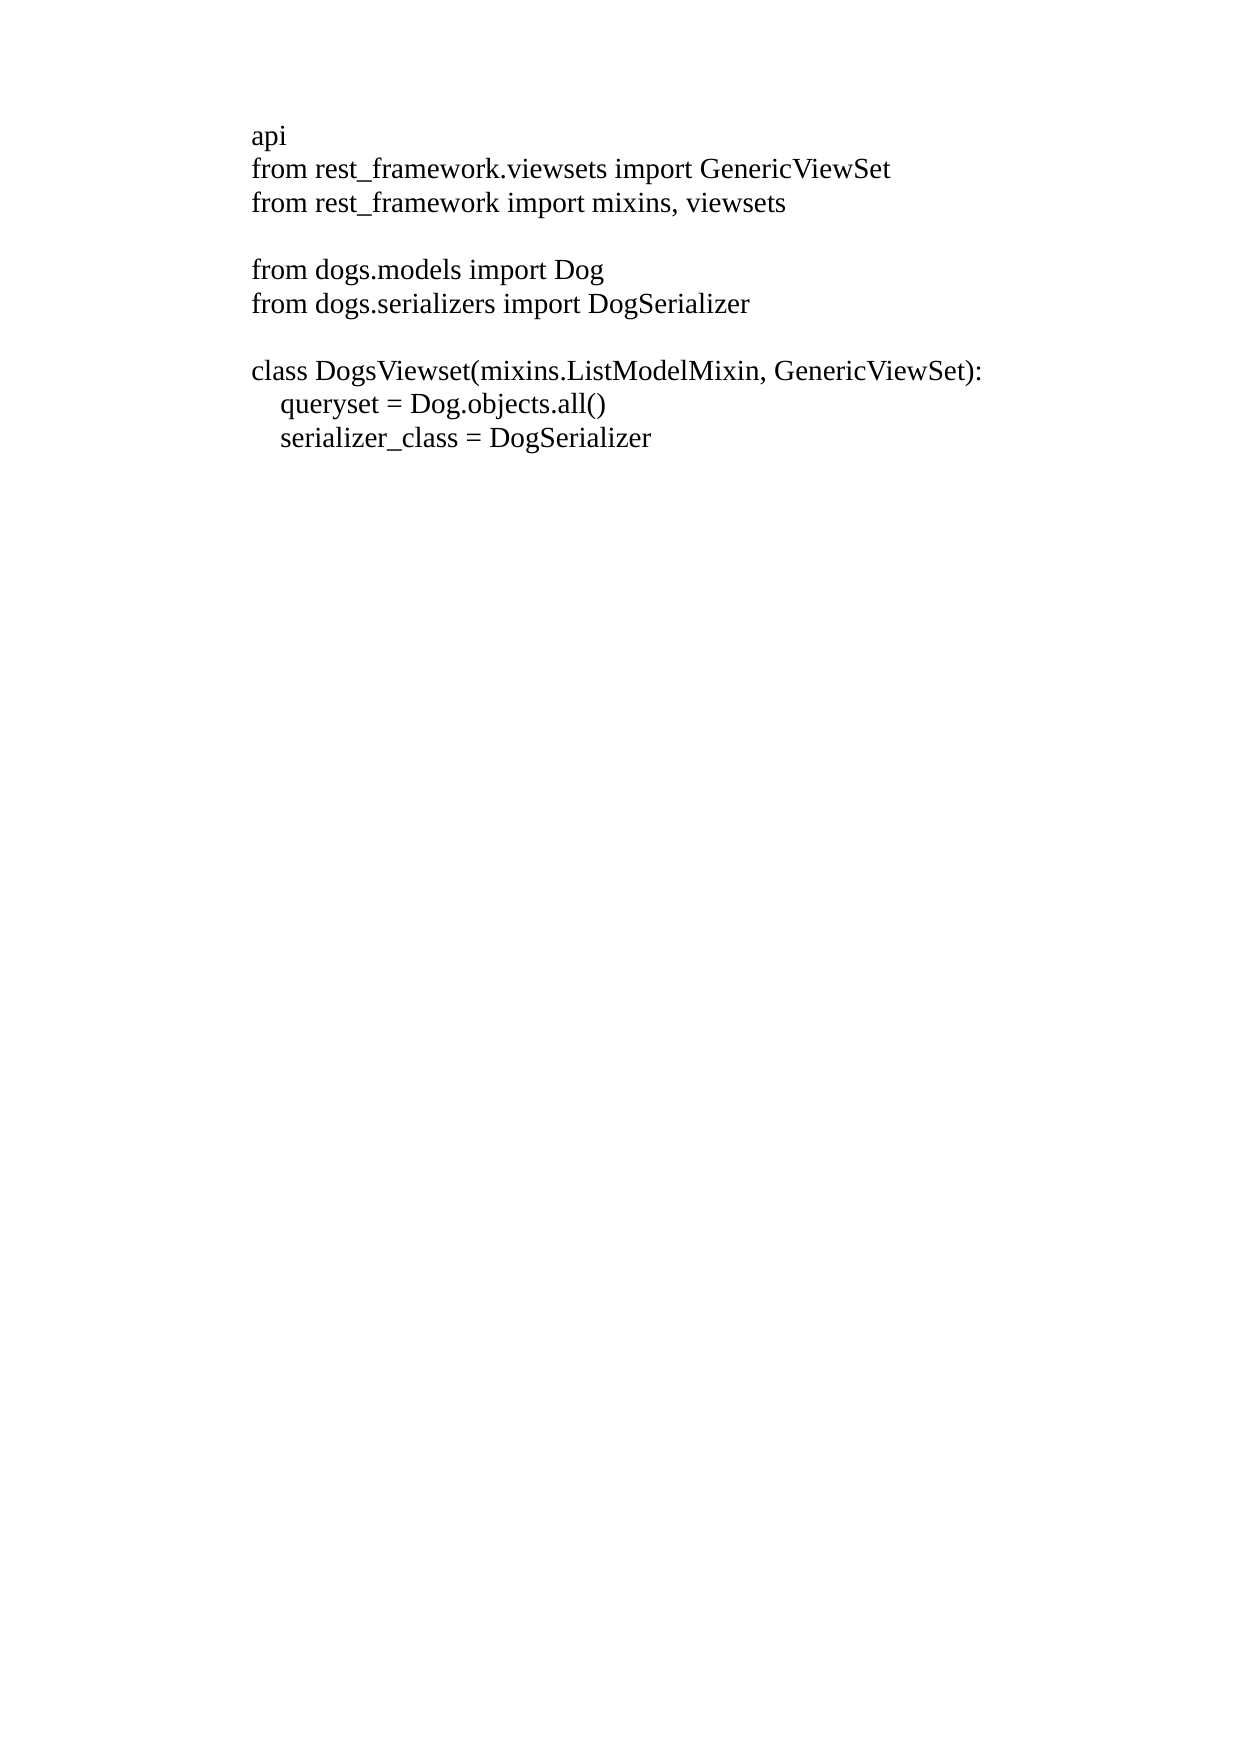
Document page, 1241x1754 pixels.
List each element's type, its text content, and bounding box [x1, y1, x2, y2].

text from rest_framework.viewsets import GenericViewSet [177, 152, 1152, 185]
text queryset = Dog.objects.all() [177, 386, 1152, 420]
text api [177, 118, 1152, 152]
text serializer_class = DogSerializer [177, 420, 1152, 453]
text from dogs.models import Dog [177, 252, 1152, 286]
text from dogs.serializers import DogSerializer [177, 286, 1152, 319]
text from rest_framework import mixins, viewsets [177, 185, 1152, 219]
text class DogsViewset(mixins.ListModelMixin, GenericViewSet): [177, 353, 1152, 386]
